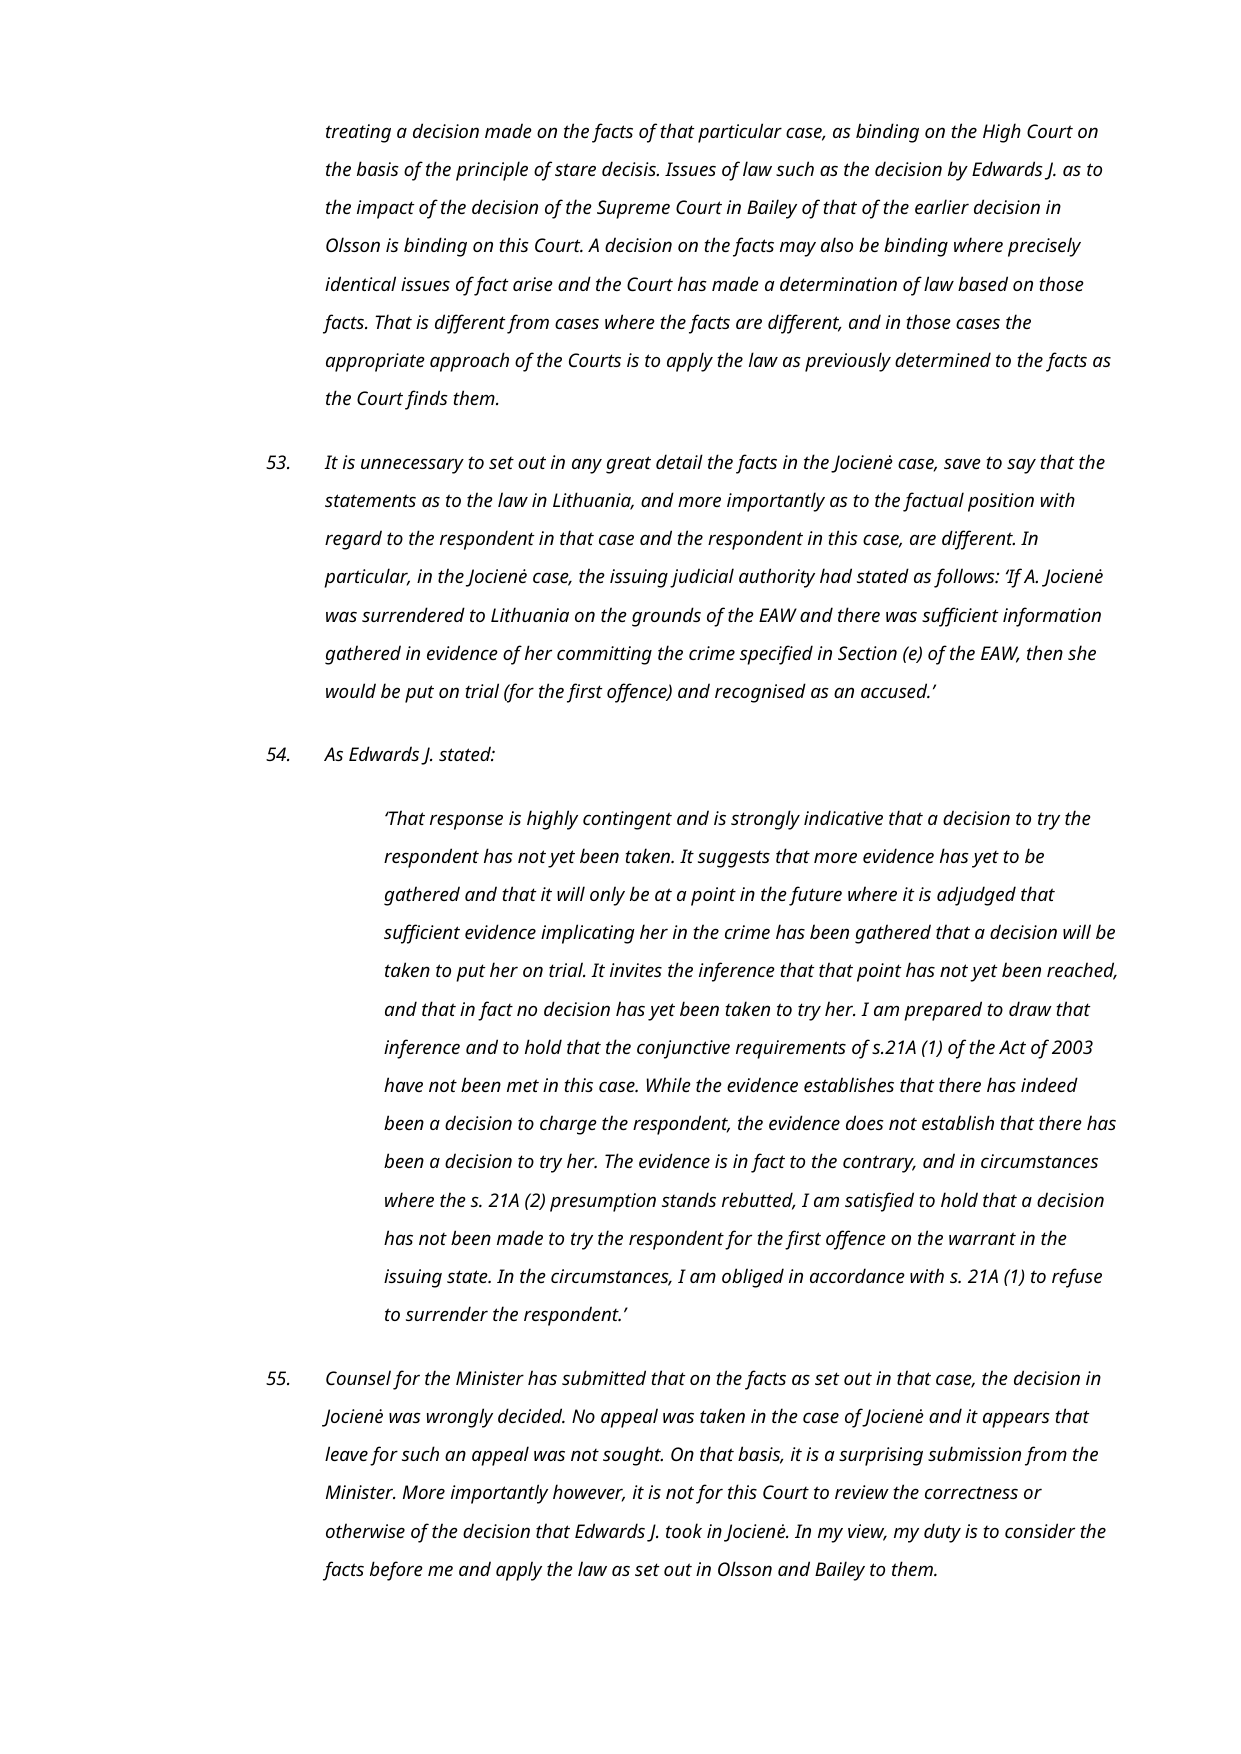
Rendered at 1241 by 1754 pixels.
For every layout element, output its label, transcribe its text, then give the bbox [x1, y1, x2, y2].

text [266, 118, 1122, 411]
text 55. Counsel for the Minister has submitted that on the facts as set out in that case, the decision in Jocienė was wrongly decided. No appeal was taken in the case of Jocienė and it appears that leave for such an appeal was not sought. On that basis, it is a surprising submission from the Minister. More importantly however, it is not for this Court to review the correctness or otherwise of the decision that Edwards J. took in Jocienė. In my view, my duty is to consider the facts before me and apply the law as set out in Olsson and Bailey to them. [266, 1365, 1122, 1582]
text ‘That response is highly contingent and is strongly indicative that a decision to try the respondent has not yet been taken. It suggests that more evidence has yet to be gathered and that it will only be at a point in the future where it is adjudged that sufficient evidence implicating her in the crime has been gathered that a decision will be taken to put her on trial. It invites the inference that that point has not yet been reached, and that in fact no decision has yet been taken to try her. I am prepared to draw that inference and to hold that the conjunctive requirements of s.21A (1) of the Act of 2003 have not been met in this case. While the evidence establishes that there has indeed been a decision to charge the respondent, the evidence does not establish that there has been a decision to try her. The evidence is in fact to the contrary, and in circumstances where the s. 21A (2) presumption stands rebutted, I am satisfied to hold that a decision has not been made to try the respondent for the first offence on the warrant in the issuing state. In the circumstances, I am obliged in accordance with s. 21A (1) to refuse to surrender the respondent.’ [325, 805, 1122, 1327]
text 54. As Edwards J. stated: [266, 742, 1122, 767]
text 53. It is unnecessary to set out in any great detail the facts in the Jocienė case, save to say that the statements as to the law in Lithuania, and more importantly as to the factual position with regard to the respondent in that case and the respondent in this case, are different. In particular, in the Jocienė case, the issuing judicial authority had stated as follows: ‘If A. Jocienė was surrendered to Lithuania on the grounds of the EAW and there was sufficient information gathered in evidence of her committing the crime specified in Section (e) of the EAW, then she would be put on trial (for the first offence) and recognised as an accused.’ [266, 449, 1122, 704]
